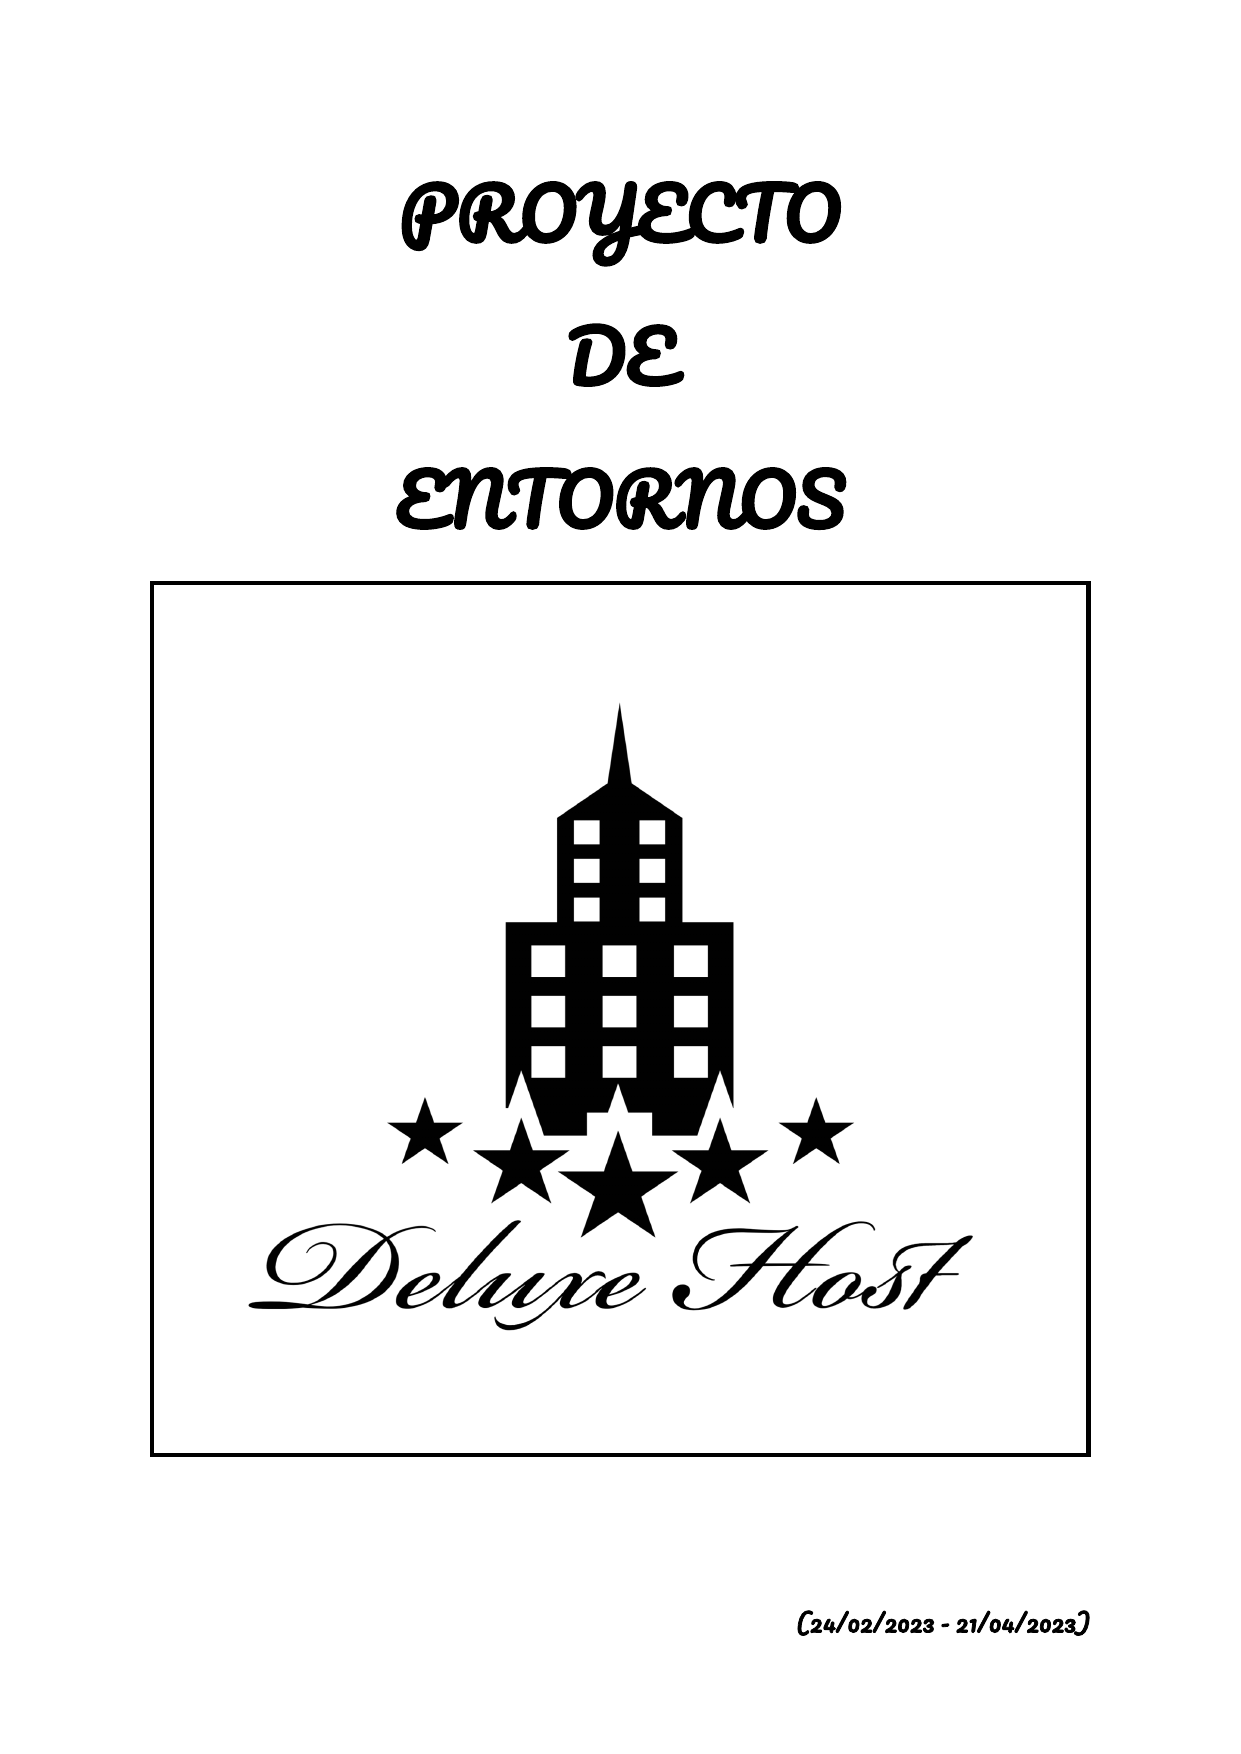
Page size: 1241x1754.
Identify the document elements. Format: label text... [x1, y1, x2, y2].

text PROYECTO [150, 150, 1090, 274]
text ENTORNOS [150, 436, 1090, 560]
text DE [150, 293, 1090, 417]
picture [154, 585, 1086, 1453]
